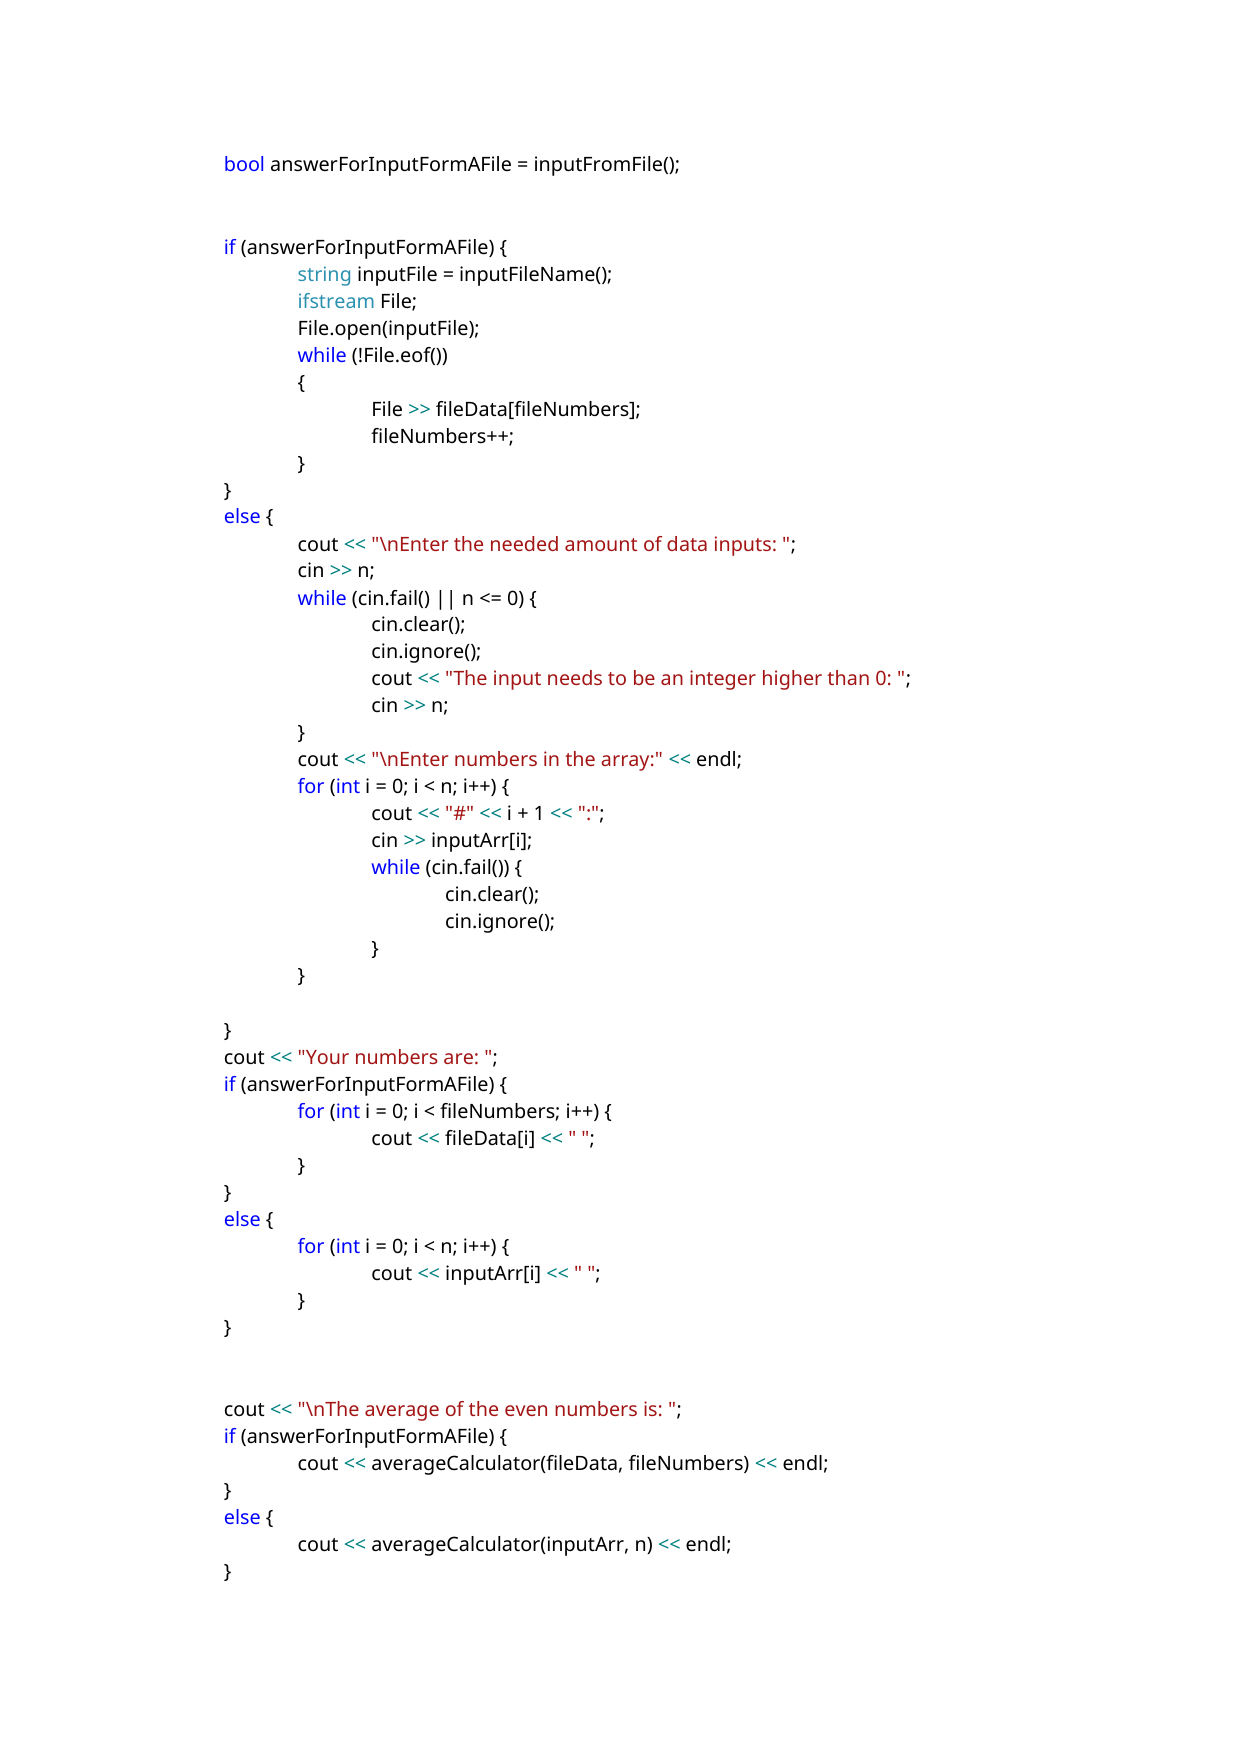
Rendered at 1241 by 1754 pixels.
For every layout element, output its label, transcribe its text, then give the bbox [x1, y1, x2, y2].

text cout << averageCalculator(fileData, fileNumbers) << endl; [150, 1449, 1090, 1476]
text cin >> inputArr[i]; [150, 827, 1090, 853]
text { [150, 368, 1090, 395]
text cout << "\nEnter numbers in the array:" << endl; [150, 746, 1090, 773]
text } [150, 1151, 1090, 1178]
text } [150, 1313, 1090, 1340]
text for (int i = 0; i < n; i++) { [150, 773, 1090, 799]
text cout << fileData[i] << " "; [150, 1124, 1090, 1151]
text for (int i = 0; i < n; i++) { [150, 1232, 1090, 1259]
text } [150, 1178, 1090, 1205]
text while (cin.fail() || n <= 0) { [150, 584, 1090, 611]
text while (!File.eof()) [150, 341, 1090, 368]
text } [150, 449, 1090, 476]
text } [150, 1557, 1090, 1584]
text cin >> n; [150, 692, 1090, 719]
text if (answerForInputFormAFile) { [150, 1070, 1090, 1097]
text cout << "#" << i + 1 << ":"; [150, 799, 1090, 827]
text } [150, 1286, 1090, 1313]
text string inputFile = inputFileName(); [150, 260, 1090, 287]
text if (answerForInputFormAFile) { [150, 1422, 1090, 1449]
text cin.ignore(); [150, 638, 1090, 665]
text cout << "Your numbers are: "; [150, 1043, 1090, 1070]
text cout << inputArr[i] << " "; [150, 1259, 1090, 1286]
text } [150, 961, 1090, 988]
text cin.clear(); [150, 881, 1090, 907]
text ifstream File; [150, 287, 1090, 314]
text cin.ignore(); [150, 907, 1090, 934]
text cout << "The input needs to be an integer higher than 0: "; [150, 665, 1090, 692]
text while (cin.fail()) { [150, 853, 1090, 881]
text else { [150, 503, 1090, 530]
text cin >> n; [150, 557, 1090, 584]
text fileNumbers++; [150, 422, 1090, 449]
text } [150, 476, 1090, 503]
text } [150, 1016, 1090, 1043]
text else { [150, 1503, 1090, 1530]
text if (answerForInputFormAFile) { [150, 233, 1090, 260]
text cout << averageCalculator(inputArr, n) << endl; [150, 1530, 1090, 1557]
text cout << "\nThe average of the even numbers is: "; [150, 1395, 1090, 1422]
text cout << "\nEnter the needed amount of data inputs: "; [150, 530, 1090, 557]
text bool answerForInputFormAFile = inputFromFile(); [150, 150, 1090, 177]
text } [150, 1476, 1090, 1503]
text else { [150, 1205, 1090, 1232]
text for (int i = 0; i < fileNumbers; i++) { [150, 1097, 1090, 1124]
text } [150, 719, 1090, 746]
text } [150, 934, 1090, 961]
text File.open(inputFile); [150, 314, 1090, 341]
text File >> fileData[fileNumbers]; [150, 395, 1090, 422]
text cin.clear(); [150, 611, 1090, 638]
